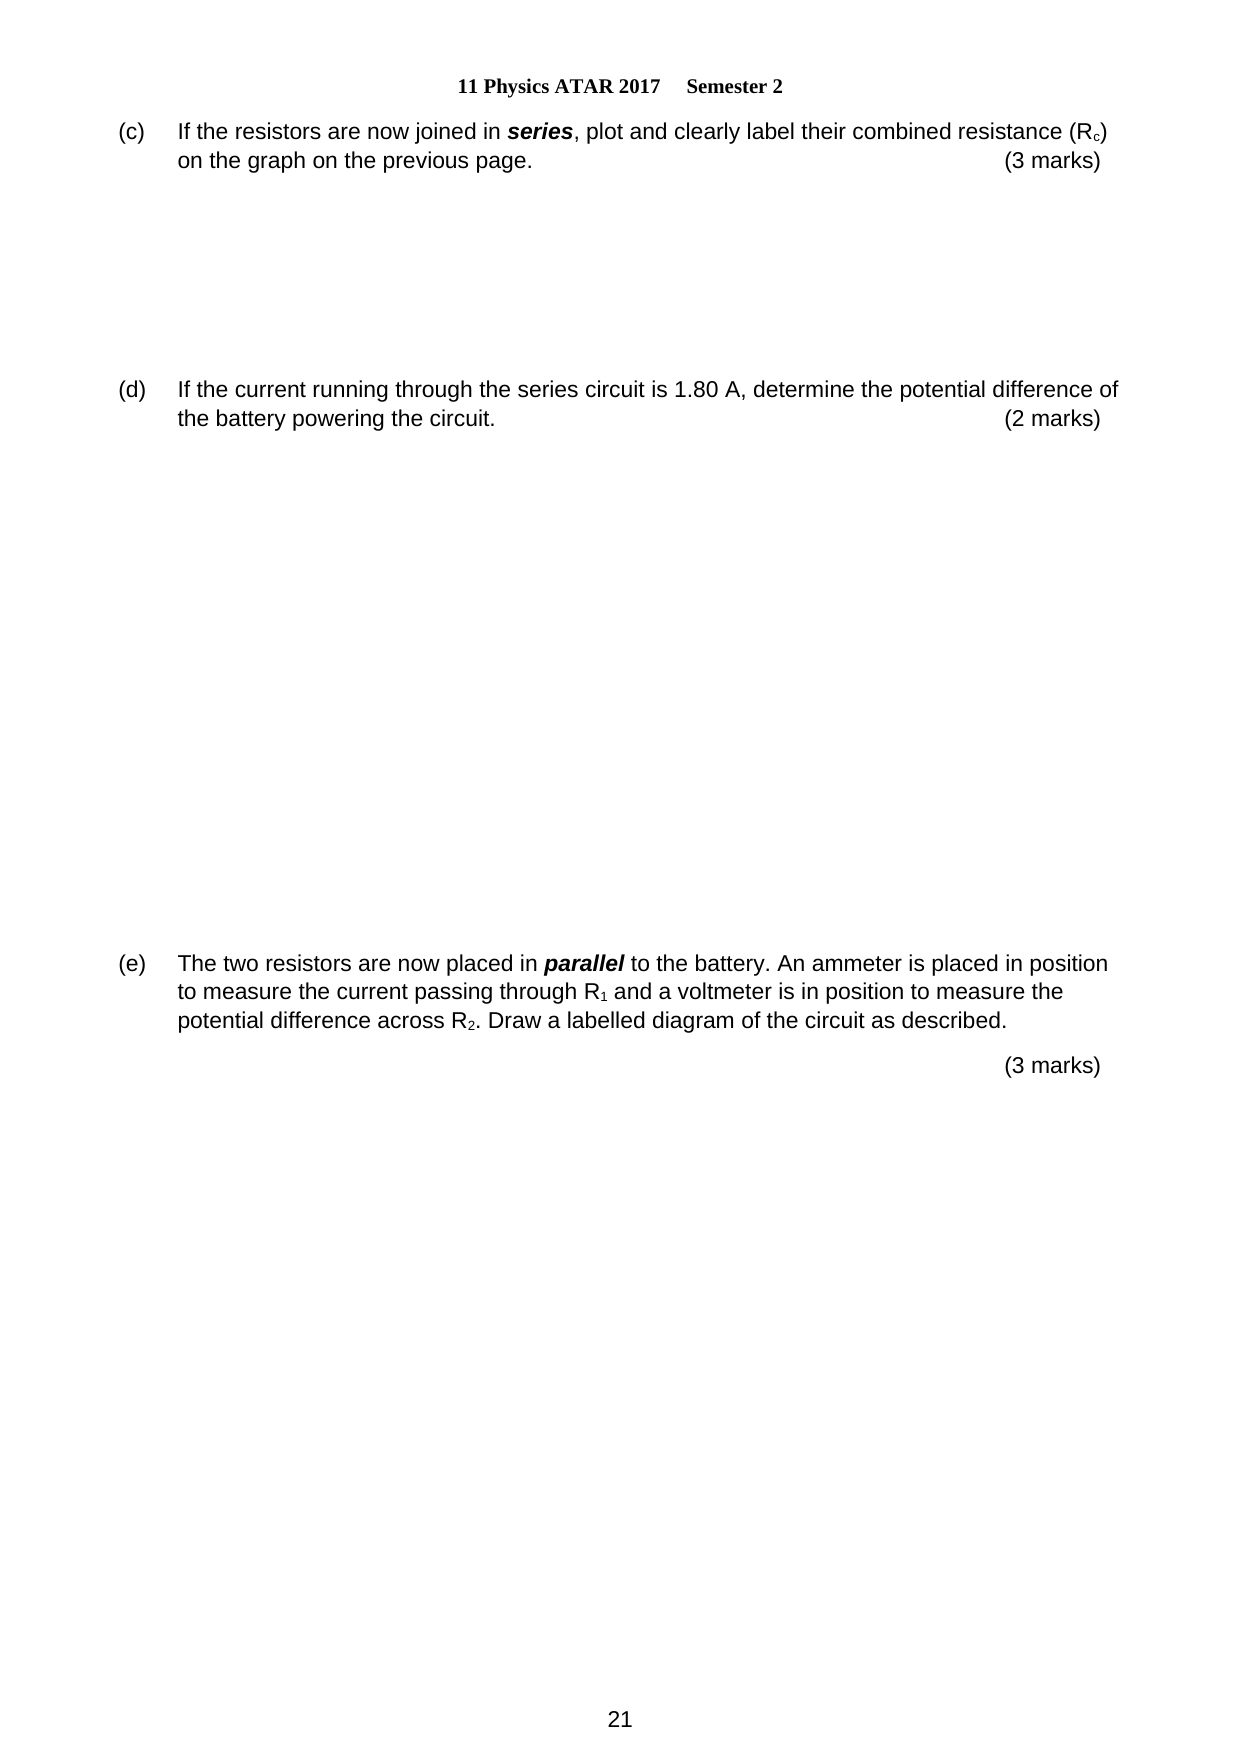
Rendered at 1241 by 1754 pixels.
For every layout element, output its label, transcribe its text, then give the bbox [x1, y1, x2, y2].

text (c) If the resistors are now joined in series, plot and clearly label their combined resistance (Rc) on the graph on the previous page. (3 marks) [118, 118, 1122, 173]
text (3 marks) [118, 1052, 1122, 1078]
text (e) The two resistors are now placed in parallel to the battery. An ammeter is placed in position to measure the current passing through R1 and a voltmeter is in position to measure the potential difference across R2. Draw a labelled diagram of the circuit as described. [118, 950, 1122, 1033]
text (d) If the current running through the series circuit is 1.80 A, determine the potential difference of the battery powering the circuit. (2 marks) [118, 376, 1122, 431]
